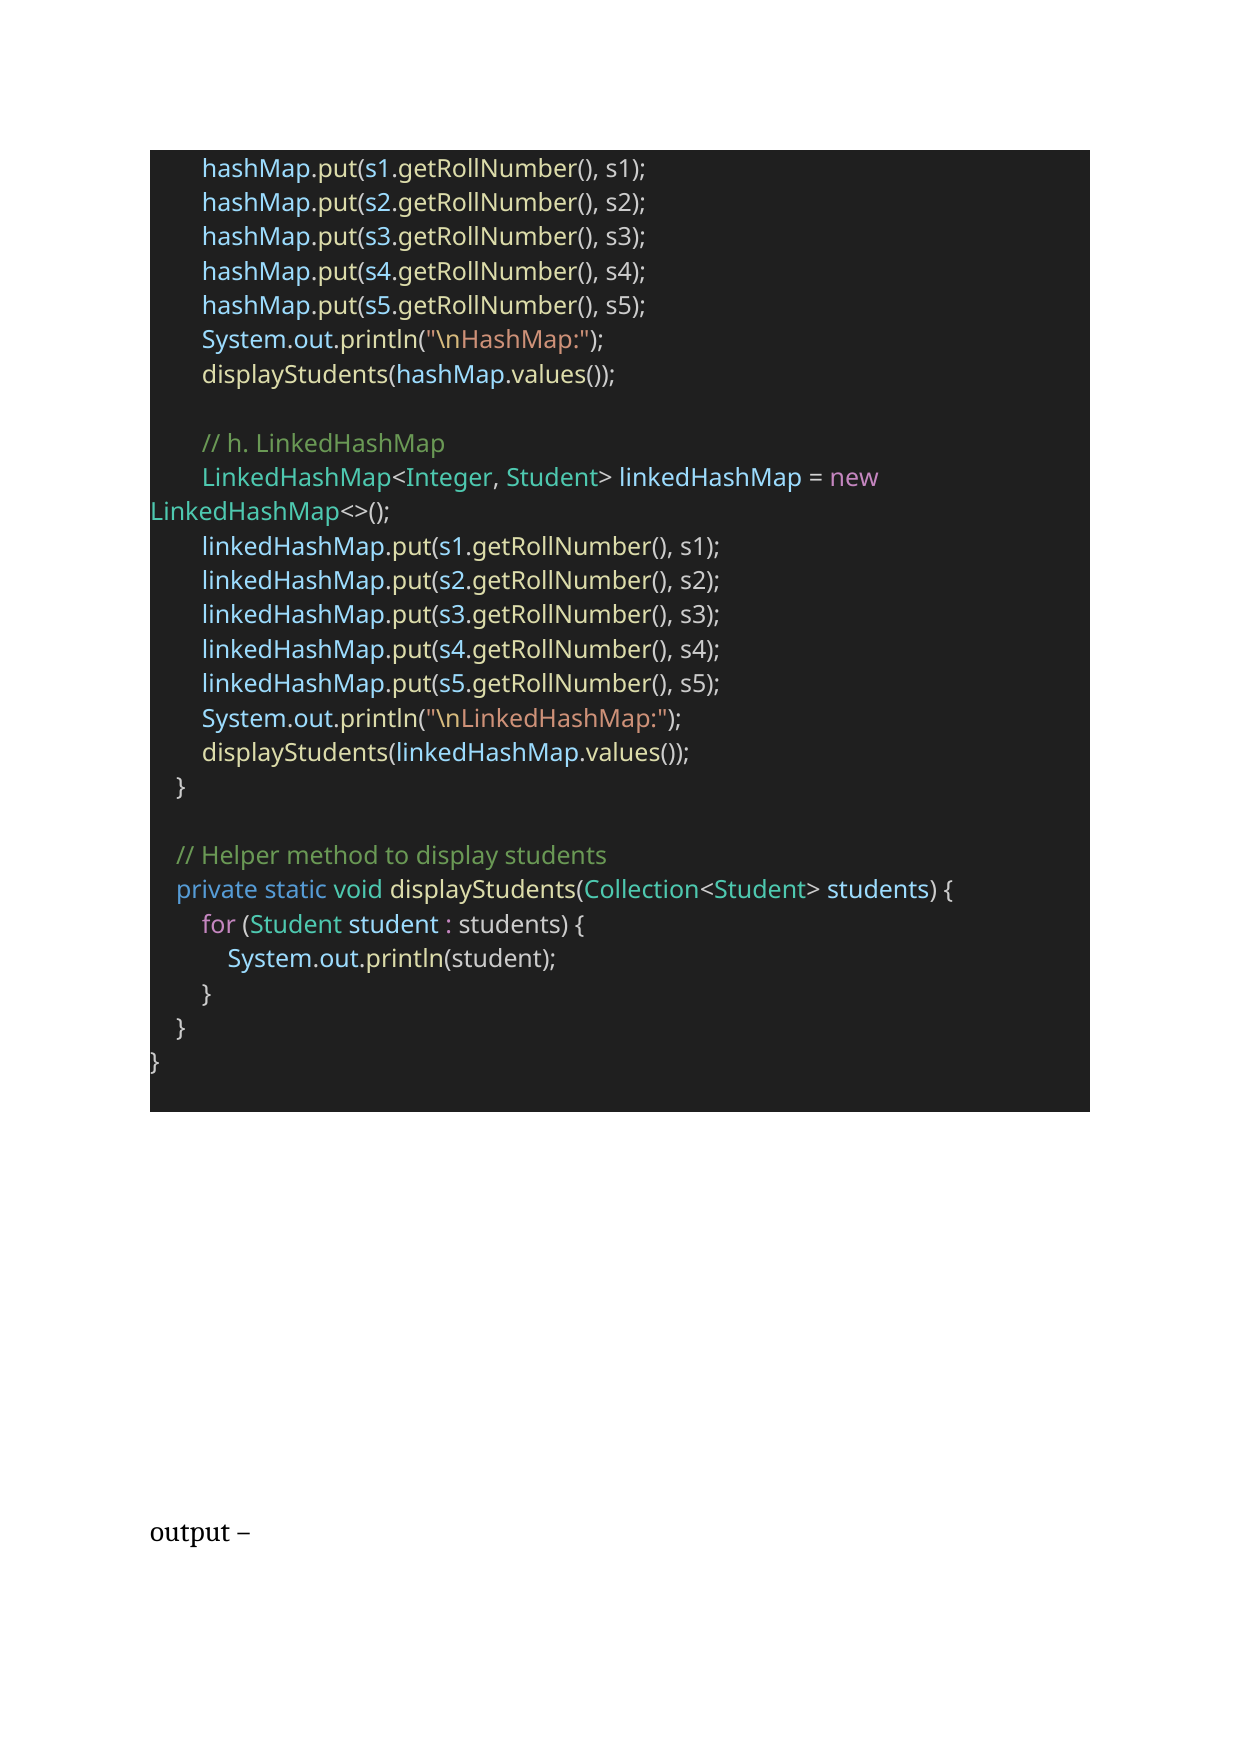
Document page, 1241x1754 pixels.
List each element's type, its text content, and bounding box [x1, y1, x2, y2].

text LinkedHashMap<Integer, Student> linkedHashMap = new LinkedHashMap<>(); [150, 459, 1090, 528]
text hashMap.put(s2.getRollNumber(), s2); [150, 184, 1090, 219]
text // Helper method to display students [150, 837, 1090, 872]
text } [150, 1044, 1090, 1078]
text hashMap.put(s4.getRollNumber(), s4); [150, 253, 1090, 287]
text linkedHashMap.put(s3.getRollNumber(), s3); [150, 597, 1090, 631]
text System.out.println("\nHashMap:"); [150, 322, 1090, 356]
text displayStudents(hashMap.values()); [150, 356, 1090, 391]
text linkedHashMap.put(s2.getRollNumber(), s2); [150, 562, 1090, 597]
text private static void displayStudents(Collection<Student> students) { [150, 872, 1090, 906]
text for (Student student : students) { [150, 906, 1090, 941]
text } [150, 769, 1090, 803]
text } [150, 975, 1090, 1009]
text System.out.println("\nLinkedHashMap:"); [150, 700, 1090, 734]
text linkedHashMap.put(s1.getRollNumber(), s1); [150, 528, 1090, 562]
text // h. LinkedHashMap [150, 425, 1090, 459]
text hashMap.put(s3.getRollNumber(), s3); [150, 219, 1090, 253]
text output – [150, 1515, 1090, 1548]
text } [150, 1009, 1090, 1044]
text hashMap.put(s1.getRollNumber(), s1); [150, 150, 1090, 184]
text linkedHashMap.put(s4.getRollNumber(), s4); [150, 631, 1090, 666]
text displayStudents(linkedHashMap.values()); [150, 734, 1090, 769]
text System.out.println(student); [150, 941, 1090, 975]
text hashMap.put(s5.getRollNumber(), s5); [150, 287, 1090, 322]
text linkedHashMap.put(s5.getRollNumber(), s5); [150, 666, 1090, 700]
